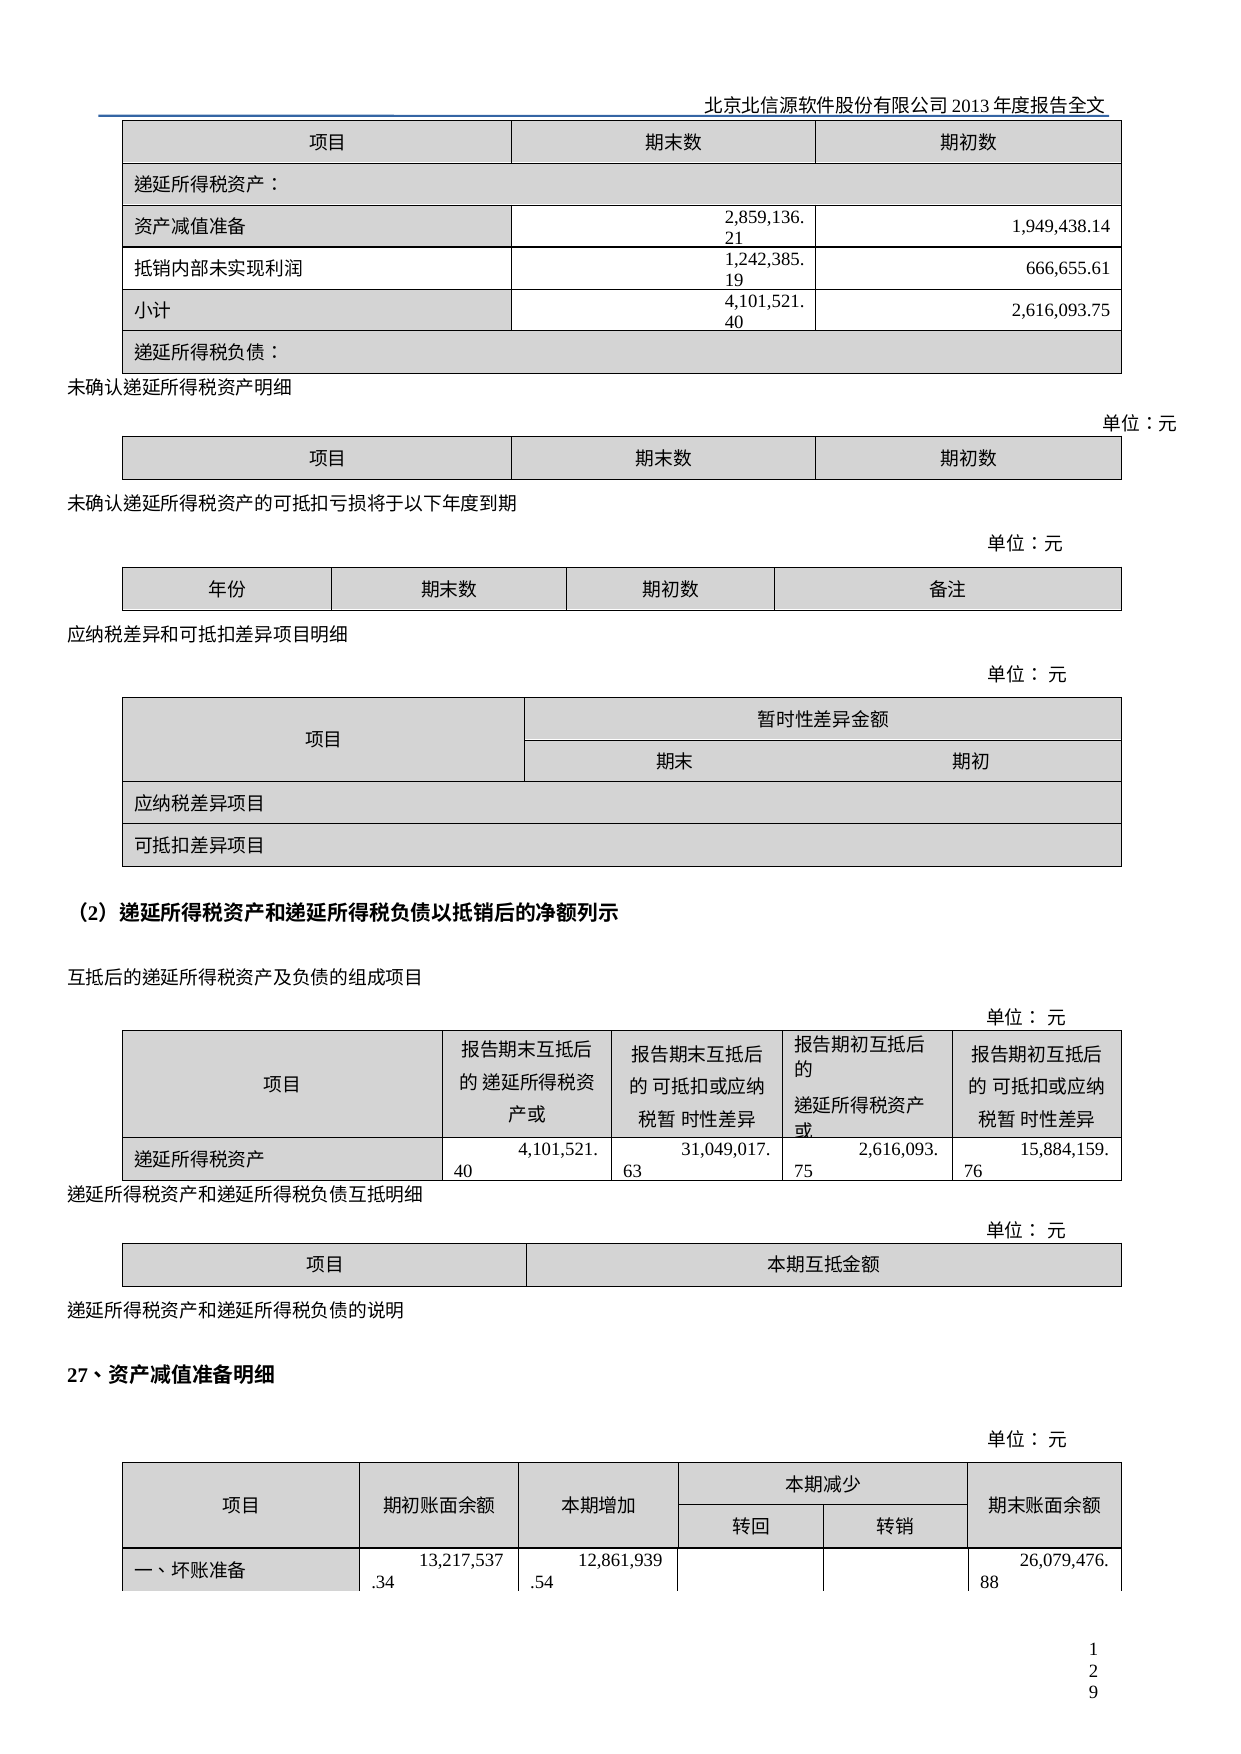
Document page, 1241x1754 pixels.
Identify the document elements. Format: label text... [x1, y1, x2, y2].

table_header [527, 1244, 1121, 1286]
text 27、资产减值准备明细 [67, 1360, 1177, 1388]
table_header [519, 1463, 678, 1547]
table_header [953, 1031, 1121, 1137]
text 单位：元 [988, 531, 1177, 556]
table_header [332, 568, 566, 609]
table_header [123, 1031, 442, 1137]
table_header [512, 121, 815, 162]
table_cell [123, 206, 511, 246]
text 未确认递延所得税资产明细 [67, 374, 1177, 399]
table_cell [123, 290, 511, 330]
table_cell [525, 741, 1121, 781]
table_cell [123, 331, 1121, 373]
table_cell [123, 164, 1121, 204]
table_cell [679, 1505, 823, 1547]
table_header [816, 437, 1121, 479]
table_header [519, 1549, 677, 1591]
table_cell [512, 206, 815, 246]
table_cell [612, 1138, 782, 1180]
text 应纳税差异和可抵扣差异项目明细 [67, 621, 1177, 647]
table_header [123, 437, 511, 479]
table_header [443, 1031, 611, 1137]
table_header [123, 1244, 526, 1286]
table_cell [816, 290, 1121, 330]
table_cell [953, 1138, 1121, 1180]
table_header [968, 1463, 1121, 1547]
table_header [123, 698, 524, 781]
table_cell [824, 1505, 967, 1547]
text （2）递延所得税资产和递延所得税负债以抵销后的净额列示 [67, 898, 1177, 927]
text 单位：元 [67, 410, 1177, 436]
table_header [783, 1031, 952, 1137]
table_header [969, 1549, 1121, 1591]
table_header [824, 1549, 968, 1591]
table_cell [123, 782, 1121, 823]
text 递延所得税资产和递延所得税负债的说明 [67, 1297, 1177, 1322]
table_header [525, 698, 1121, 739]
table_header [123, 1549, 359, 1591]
text 单位： 元 [988, 661, 1177, 687]
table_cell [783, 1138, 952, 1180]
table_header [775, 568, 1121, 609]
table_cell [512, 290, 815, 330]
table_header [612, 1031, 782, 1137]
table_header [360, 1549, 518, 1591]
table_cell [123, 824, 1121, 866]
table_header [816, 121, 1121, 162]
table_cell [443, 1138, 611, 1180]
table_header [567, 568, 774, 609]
text 未确认递延所得税资产的可抵扣亏损将于以下年度到期 [67, 491, 1177, 516]
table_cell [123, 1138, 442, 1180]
text 单位： 元 [986, 1004, 1177, 1030]
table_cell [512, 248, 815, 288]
text 互抵后的递延所得税资产及负债的组成项目 [67, 964, 1177, 990]
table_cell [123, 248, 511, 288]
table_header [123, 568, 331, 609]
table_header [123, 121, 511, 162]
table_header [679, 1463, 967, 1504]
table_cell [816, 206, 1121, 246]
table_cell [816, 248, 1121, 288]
text 递延所得税资产和递延所得税负债互抵明细 [67, 1181, 1177, 1206]
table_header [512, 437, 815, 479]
text 单位： 元 [986, 1217, 1177, 1242]
text 单位： 元 [988, 1426, 1177, 1451]
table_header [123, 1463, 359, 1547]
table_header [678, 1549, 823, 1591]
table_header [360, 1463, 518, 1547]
